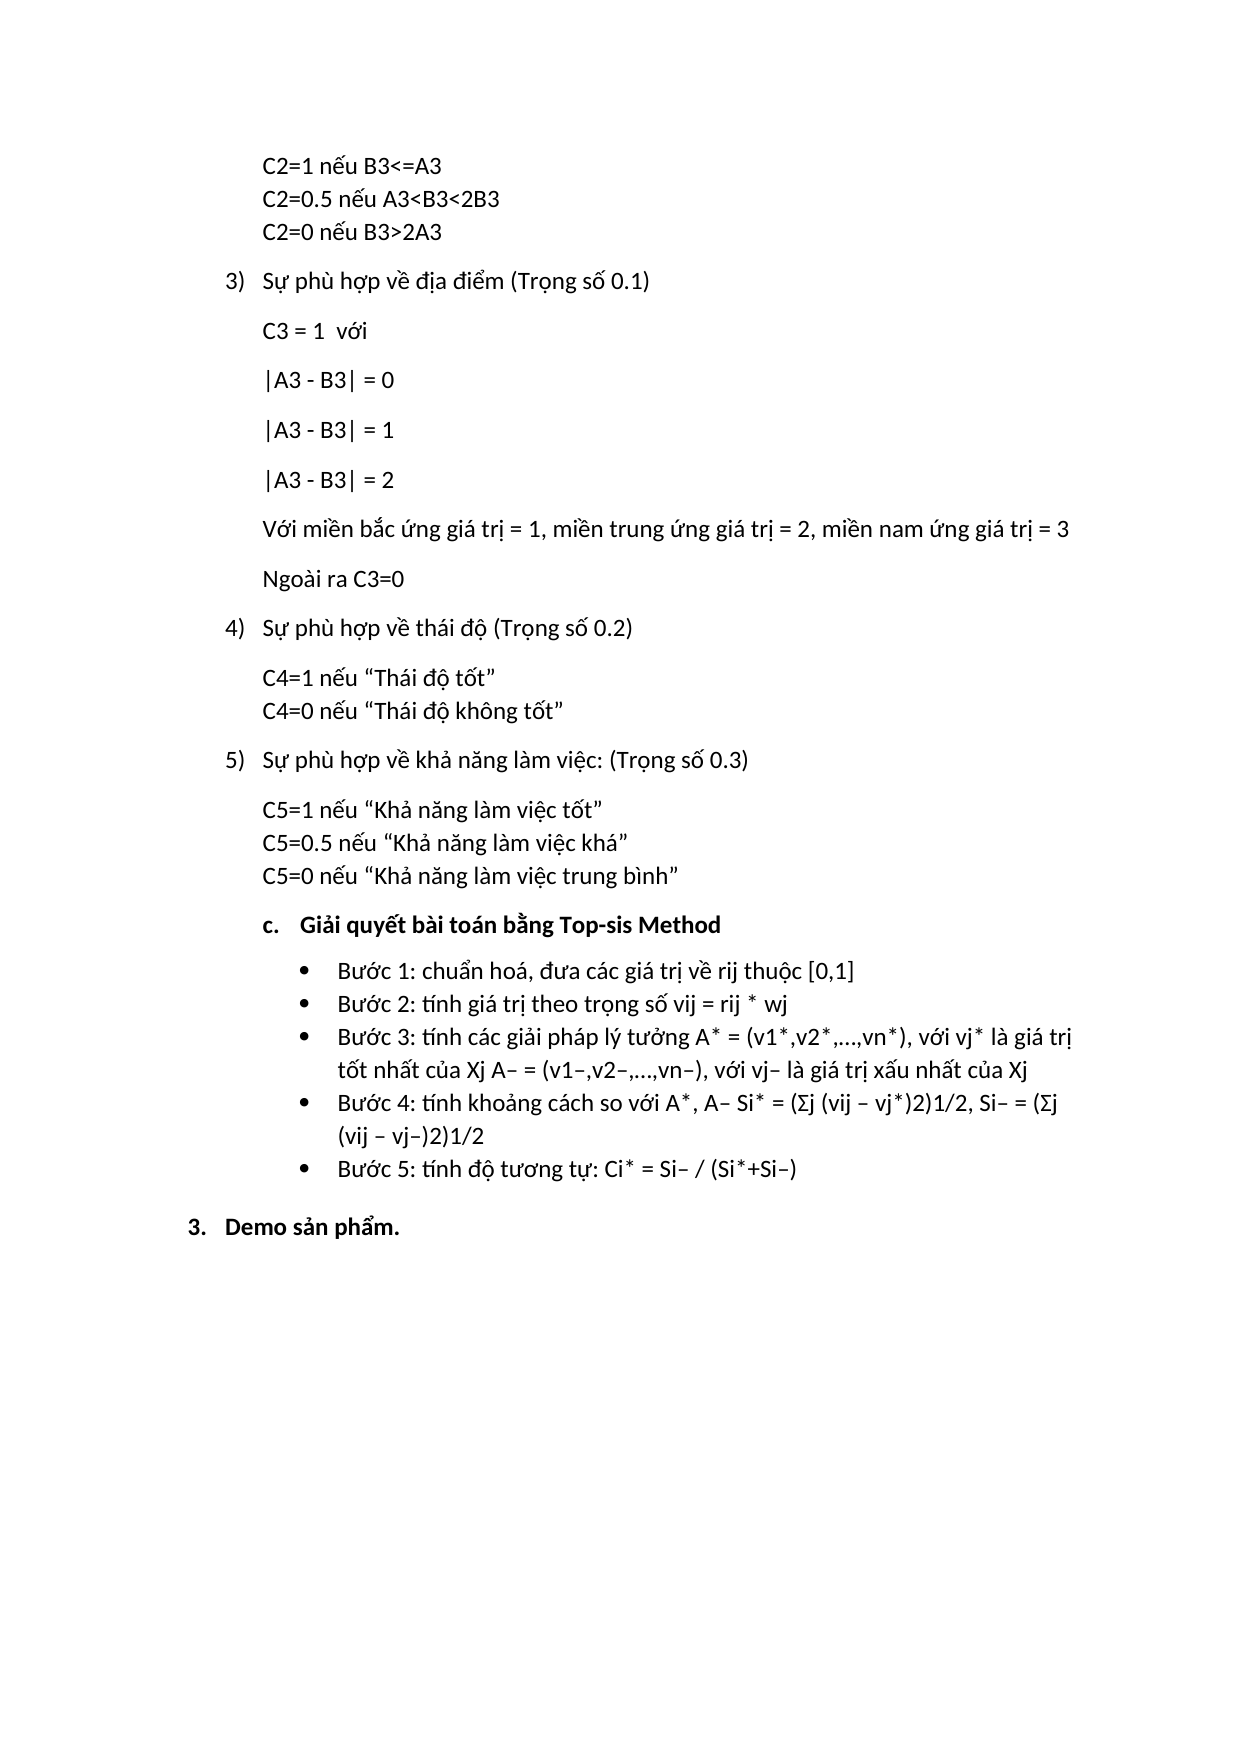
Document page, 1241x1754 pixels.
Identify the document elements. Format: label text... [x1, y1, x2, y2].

list Sự phù hợp về địa điểm (Trọng số 0.1) [225, 265, 1090, 296]
text C3 = 1 với [262, 315, 1090, 346]
list Sự phù hợp về thái độ (Trọng số 0.2) [225, 612, 1090, 643]
text |A3 - B3| = 0 [262, 364, 1090, 395]
list Sự phù hợp về khả năng làm việc: (Trọng số 0.3) [225, 744, 1090, 775]
text C4=1 nếu “Thái độ tốt” C4=0 nếu “Thái độ không tốt” [262, 662, 1090, 726]
text Ngoài ra C3=0 [262, 563, 1090, 593]
text Với miền bắc ứng giá trị = 1, miền trung ứng giá trị = 2, miền nam ứng giá trị = 3 [262, 513, 1090, 544]
text C5=1 nếu “Khả năng làm việc tốt” C5=0.5 nếu “Khả năng làm việc khá” C5=0 nếu “Khả năng làm việc trung bình” [262, 794, 1090, 891]
list Bước 1: chuẩn hoá, đưa các giá trị về rij thuộc [0,1] [300, 955, 1090, 986]
list Giải quyết bài toán bằng Top-sis Method [262, 909, 1090, 940]
list Bước 4: tính khoảng cách so với A*, A– Si* = (Σj (vij – vj*)2)1/2, Si– = (Σj (vij – vj–)2)1/2 [300, 1087, 1090, 1150]
list Bước 2: tính giá trị theo trọng số vij = rij * wj [300, 988, 1090, 1019]
text C2=1 nếu B3<=A3 C2=0.5 nếu A3<B3<2B3 C2=0 nếu B3>2A3 [262, 150, 1090, 246]
list Bước 5: tính độ tương tự: Ci* = Si– / (Si*+Si–) [300, 1153, 1090, 1183]
list Bước 3: tính các giải pháp lý tưởng A* = (v1*,v2*,…,vn*), với vj* là giá trị tốt nhất của Xj A– = (v1–,v2–,…,vn–), với vj– là giá trị xấu nhất của Xj [300, 1021, 1090, 1084]
text |A3 - B3| = 1 [262, 414, 1090, 445]
subtitle Demo sản phẩm. [187, 1211, 1090, 1241]
text |A3 - B3| = 2 [262, 464, 1090, 494]
